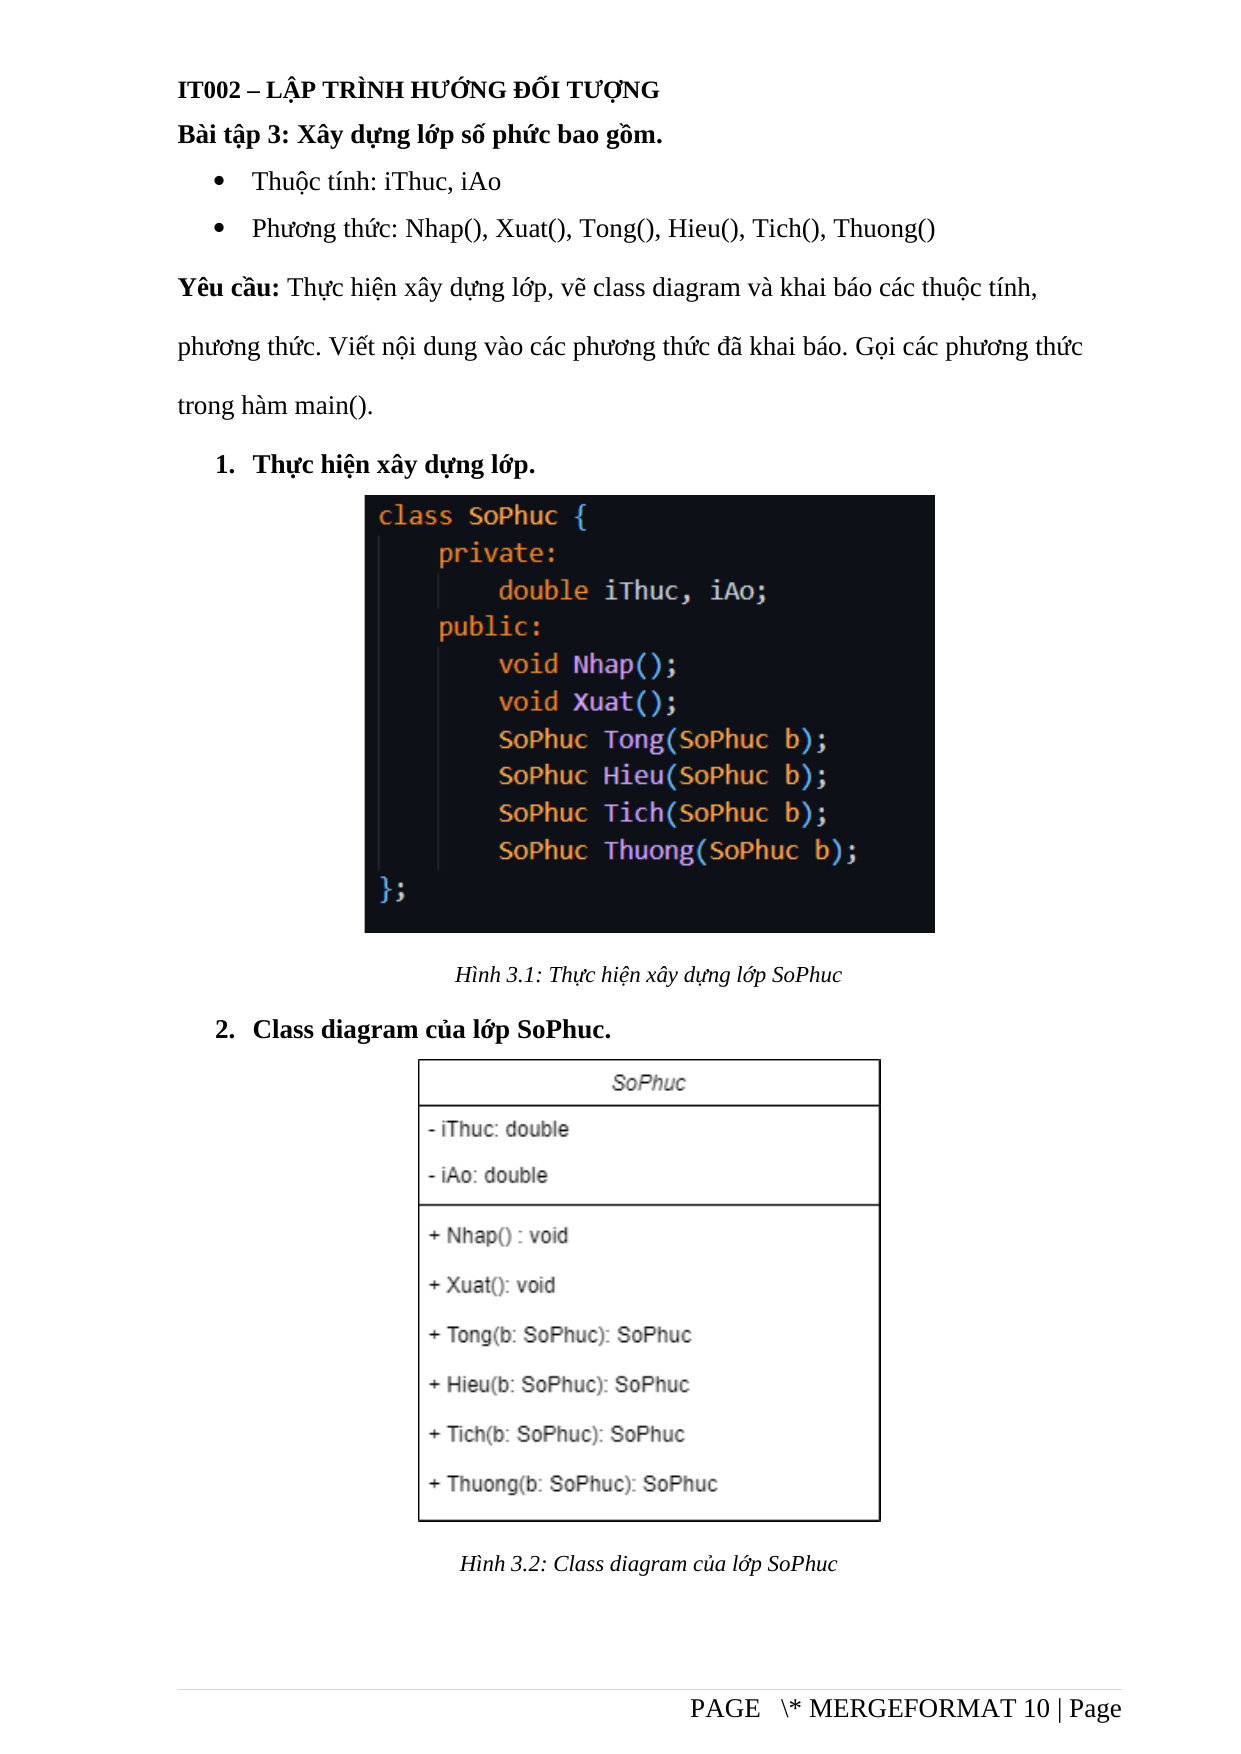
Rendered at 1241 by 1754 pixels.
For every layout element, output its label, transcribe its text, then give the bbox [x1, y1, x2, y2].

text phương thức. Viết nội dung vào các phương thức đã khai báo. Gọi các phương thức [177, 330, 1122, 361]
text trong hàm main(). [177, 389, 1122, 421]
subtitle Bài tập 3: Xây dựng lớp số phức bao gồm. [177, 118, 1122, 149]
text Hình 3.2: Class diagram của lớp SoPhuc [177, 1550, 1122, 1576]
text Yêu cầu: Thực hiện xây dựng lớp, vẽ class diagram và khai báo các thuộc tính, [177, 271, 1122, 302]
subtitle Thực hiện xây dựng lớp. [215, 448, 1122, 480]
list Thuộc tính: iThuc, iAo [214, 165, 1122, 196]
list Phương thức: Nhap(), Xuat(), Tong(), Hieu(), Tich(), Thuong() [214, 212, 1122, 243]
picture [364, 495, 935, 933]
picture [418, 1059, 881, 1522]
subtitle Class diagram của lớp SoPhuc. [215, 1013, 1122, 1044]
text Hình 3.1: Thực hiện xây dựng lớp SoPhuc [177, 961, 1122, 987]
